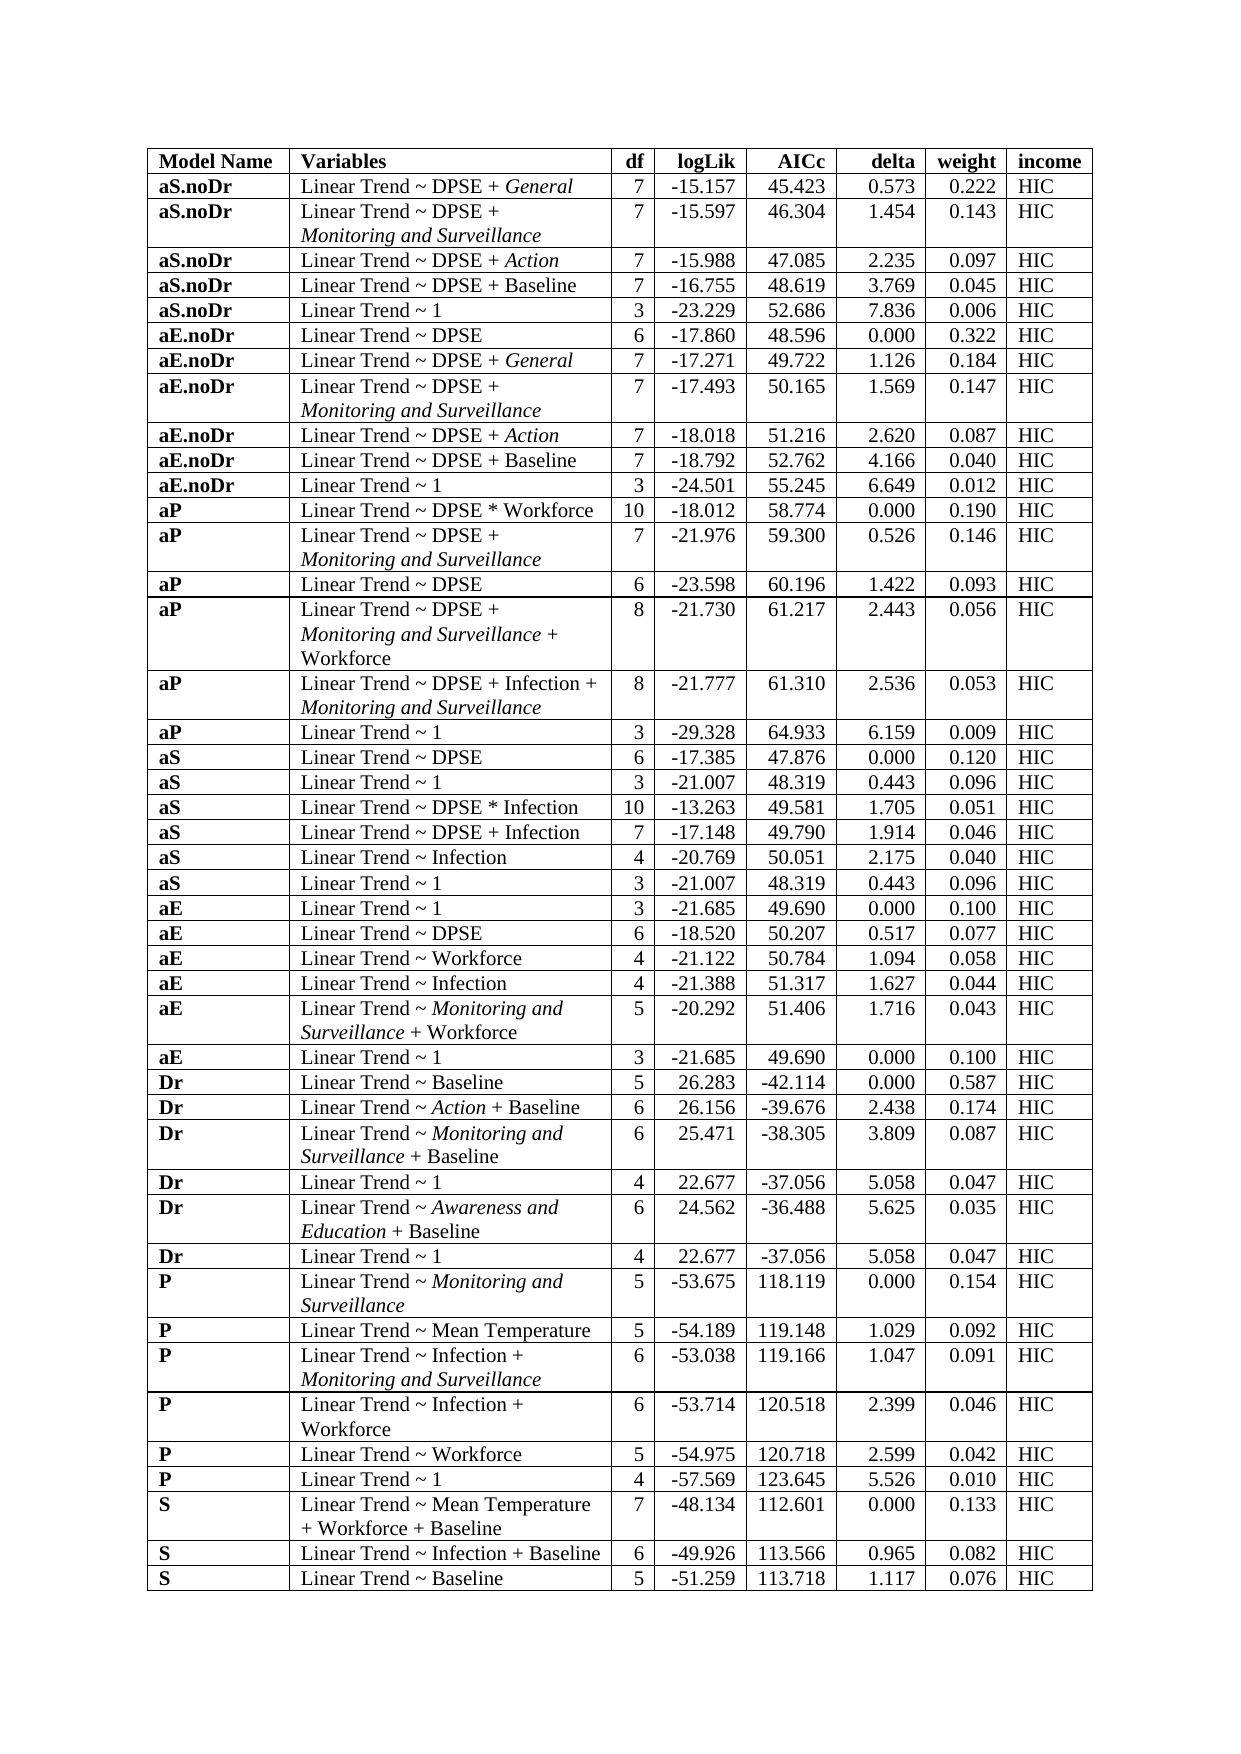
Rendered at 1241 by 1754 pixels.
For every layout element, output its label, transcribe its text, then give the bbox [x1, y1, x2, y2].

table_cell 0.096 [926, 870, 1006, 894]
table_cell Linear Trend ~ Infection [290, 845, 611, 869]
table_cell 0.043 [926, 996, 1006, 1044]
table_cell -48.134 [655, 1492, 746, 1540]
table_cell P [148, 1393, 289, 1441]
table_header delta [837, 149, 925, 173]
table_cell -23.229 [655, 298, 746, 322]
table_cell 0.000 [837, 1269, 925, 1317]
table_cell -20.769 [655, 845, 746, 869]
table_cell 123.645 [747, 1467, 836, 1491]
table_cell 55.245 [747, 473, 836, 497]
table_cell 7 [612, 248, 654, 272]
table_cell 61.217 [747, 598, 836, 669]
table_cell 4 [612, 845, 654, 869]
table_cell aS.noDr [148, 298, 289, 322]
table_cell Linear Trend ~ DPSE + Baseline [290, 273, 611, 297]
table_cell Linear Trend ~ Workforce [290, 1442, 611, 1466]
table_cell 6 [612, 1095, 654, 1119]
table_cell Linear Trend ~ DPSE + Monitoring and Surveillance + Workforce [290, 598, 611, 669]
table_cell Linear Trend ~ Workforce [290, 946, 611, 970]
table_cell 0.443 [837, 770, 925, 794]
table_cell 0.000 [837, 745, 925, 769]
table_cell Dr [148, 1195, 289, 1243]
table_cell 1.569 [837, 374, 925, 422]
table_cell 0.091 [926, 1343, 1006, 1391]
table_cell -13.263 [655, 795, 746, 819]
table_cell 50.165 [747, 374, 836, 422]
table_cell Linear Trend ~ DPSE [290, 921, 611, 945]
table_cell P [148, 1467, 289, 1491]
table_cell S [148, 1566, 289, 1590]
table_cell 51.406 [747, 996, 836, 1044]
table_cell Linear Trend ~ Monitoring and Surveillance + Baseline [290, 1120, 611, 1168]
table_cell -15.597 [655, 199, 746, 247]
table_cell 2.235 [837, 248, 925, 272]
table_cell -21.976 [655, 523, 746, 571]
table_cell 0.174 [926, 1095, 1006, 1119]
table_cell 0.087 [926, 423, 1006, 447]
table_cell 0.087 [926, 1120, 1006, 1168]
table_cell 60.196 [747, 572, 836, 596]
table_cell 0.000 [837, 323, 925, 347]
table_cell aP [148, 498, 289, 522]
table_cell 0.076 [926, 1566, 1006, 1590]
table_cell -17.148 [655, 820, 746, 844]
table_cell 2.620 [837, 423, 925, 447]
table_cell 0.077 [926, 921, 1006, 945]
table_cell 0.000 [837, 1070, 925, 1094]
table_cell 0.147 [926, 374, 1006, 422]
table_cell 49.722 [747, 349, 836, 372]
table_cell 0.000 [837, 498, 925, 522]
table_cell P [148, 1343, 289, 1391]
table_cell 26.156 [655, 1095, 746, 1119]
table_cell 51.317 [747, 971, 836, 995]
table_cell -21.122 [655, 946, 746, 970]
table_header Variables [290, 149, 611, 173]
table_cell aE [148, 921, 289, 945]
table_cell 49.790 [747, 820, 836, 844]
table_cell 0.006 [926, 298, 1006, 322]
table_cell 0.097 [926, 248, 1006, 272]
table_cell aS [148, 820, 289, 844]
table_cell 6 [612, 921, 654, 945]
table_cell 6 [612, 1120, 654, 1168]
table_cell HIC [1007, 1541, 1092, 1565]
table_cell aP [148, 671, 289, 719]
table_header Model Name [148, 149, 289, 173]
table_cell aP [148, 720, 289, 744]
table_cell HIC [1007, 745, 1092, 769]
table_cell Linear Trend ~ Infection + Baseline [290, 1541, 611, 1565]
table_cell 3 [612, 298, 654, 322]
table_cell 0.092 [926, 1318, 1006, 1342]
table_cell 7 [612, 820, 654, 844]
table_cell 5.526 [837, 1467, 925, 1491]
table_cell 0.056 [926, 598, 1006, 669]
table_cell 26.283 [655, 1070, 746, 1094]
table_cell 3 [612, 770, 654, 794]
table_cell 7 [612, 448, 654, 472]
table_cell 48.619 [747, 273, 836, 297]
table_cell Linear Trend ~ Infection + Monitoring and Surveillance [290, 1343, 611, 1391]
table_cell 50.784 [747, 946, 836, 970]
table_cell aS [148, 845, 289, 869]
table_cell HIC [1007, 374, 1092, 422]
table_cell HIC [1007, 1120, 1092, 1168]
table_cell Linear Trend ~ Monitoring and Surveillance + Workforce [290, 996, 611, 1044]
table_cell Linear Trend ~ Baseline [290, 1566, 611, 1590]
table_cell 0.093 [926, 572, 1006, 596]
table_cell HIC [1007, 572, 1092, 596]
table_cell -21.007 [655, 770, 746, 794]
table_cell 0.222 [926, 174, 1006, 198]
table_cell 0.965 [837, 1541, 925, 1565]
table_cell 1.094 [837, 946, 925, 970]
table_cell HIC [1007, 1269, 1092, 1317]
table_cell Linear Trend ~ DPSE + Monitoring and Surveillance [290, 199, 611, 247]
table_cell aS.noDr [148, 174, 289, 198]
table_cell 47.085 [747, 248, 836, 272]
table_cell 8 [612, 598, 654, 669]
table_cell 113.718 [747, 1566, 836, 1590]
table_cell 2.443 [837, 598, 925, 669]
table_cell Linear Trend ~ 1 [290, 1244, 611, 1268]
table_cell 4 [612, 971, 654, 995]
table_cell -15.988 [655, 248, 746, 272]
table_cell 7 [612, 174, 654, 198]
table_cell 0.058 [926, 946, 1006, 970]
table_cell 0.526 [837, 523, 925, 571]
table_cell 59.300 [747, 523, 836, 571]
table_cell -18.792 [655, 448, 746, 472]
table_cell -21.007 [655, 870, 746, 894]
table_cell 4 [612, 1170, 654, 1194]
table_header logLik [655, 149, 746, 173]
table_cell 24.562 [655, 1195, 746, 1243]
table_cell 0.322 [926, 323, 1006, 347]
table_cell S [148, 1541, 289, 1565]
table_cell 5.058 [837, 1170, 925, 1194]
table_cell HIC [1007, 946, 1092, 970]
table_cell -21.388 [655, 971, 746, 995]
table_cell 1.029 [837, 1318, 925, 1342]
table_cell 3 [612, 720, 654, 744]
table_cell HIC [1007, 248, 1092, 272]
table_cell -17.860 [655, 323, 746, 347]
table_cell HIC [1007, 1070, 1092, 1094]
table_cell HIC [1007, 845, 1092, 869]
table_cell 5 [612, 1318, 654, 1342]
table_cell 51.216 [747, 423, 836, 447]
table_cell aE.noDr [148, 448, 289, 472]
table_cell 0.009 [926, 720, 1006, 744]
table_cell Linear Trend ~ Infection [290, 971, 611, 995]
table_cell 58.774 [747, 498, 836, 522]
table_cell Linear Trend ~ DPSE + General [290, 349, 611, 372]
table_cell 0.045 [926, 273, 1006, 297]
table_cell Linear Trend ~ 1 [290, 298, 611, 322]
table_cell -23.598 [655, 572, 746, 596]
table_cell HIC [1007, 423, 1092, 447]
table_cell HIC [1007, 1244, 1092, 1268]
table_cell Linear Trend ~ DPSE + Action [290, 248, 611, 272]
table_cell 4 [612, 1467, 654, 1491]
table_cell 0.042 [926, 1442, 1006, 1466]
table_cell HIC [1007, 1467, 1092, 1491]
table_cell Dr [148, 1070, 289, 1094]
table_cell 0.053 [926, 671, 1006, 719]
table_cell -17.271 [655, 349, 746, 372]
table_cell 5 [612, 1269, 654, 1317]
table_cell HIC [1007, 770, 1092, 794]
table_cell 0.047 [926, 1170, 1006, 1194]
table_cell aP [148, 523, 289, 571]
table_cell 0.120 [926, 745, 1006, 769]
table_cell aS.noDr [148, 199, 289, 247]
table_cell HIC [1007, 598, 1092, 669]
table_cell -57.569 [655, 1467, 746, 1491]
table_cell 6 [612, 572, 654, 596]
table_cell HIC [1007, 671, 1092, 719]
table_cell HIC [1007, 820, 1092, 844]
table_cell 5.625 [837, 1195, 925, 1243]
table_cell 5 [612, 1070, 654, 1094]
table_cell 3 [612, 1045, 654, 1069]
table_cell 1.716 [837, 996, 925, 1044]
table_cell -38.305 [747, 1120, 836, 1168]
table_cell HIC [1007, 298, 1092, 322]
table_cell HIC [1007, 448, 1092, 472]
table_cell Linear Trend ~ 1 [290, 870, 611, 894]
table_cell HIC [1007, 1170, 1092, 1194]
table_cell 22.677 [655, 1244, 746, 1268]
table_cell Linear Trend ~ Mean Temperature + Workforce + Baseline [290, 1492, 611, 1540]
table_cell 6 [612, 1393, 654, 1441]
table_cell aE [148, 996, 289, 1044]
table_cell 0.573 [837, 174, 925, 198]
table_cell -21.685 [655, 1045, 746, 1069]
table_cell aE.noDr [148, 473, 289, 497]
table_cell aS.noDr [148, 248, 289, 272]
table_cell -29.328 [655, 720, 746, 744]
table_cell 22.677 [655, 1170, 746, 1194]
table_cell 0.146 [926, 523, 1006, 571]
table_cell Linear Trend ~ DPSE [290, 745, 611, 769]
table_cell Linear Trend ~ DPSE * Workforce [290, 498, 611, 522]
table_cell 5 [612, 1442, 654, 1466]
table_cell 1.422 [837, 572, 925, 596]
table_cell 47.876 [747, 745, 836, 769]
table_cell 6 [612, 323, 654, 347]
table_cell Dr [148, 1170, 289, 1194]
table_cell Linear Trend ~ DPSE [290, 323, 611, 347]
table_cell P [148, 1269, 289, 1317]
table_cell 2.399 [837, 1393, 925, 1441]
table_cell HIC [1007, 498, 1092, 522]
table_cell 0.000 [837, 896, 925, 919]
table_cell 0.051 [926, 795, 1006, 819]
table_cell 3 [612, 473, 654, 497]
table_cell 3.809 [837, 1120, 925, 1168]
table_header AICc [747, 149, 836, 173]
table_cell Linear Trend ~ DPSE * Infection [290, 795, 611, 819]
table_cell 5.058 [837, 1244, 925, 1268]
table_cell 2.599 [837, 1442, 925, 1466]
table_cell 1.126 [837, 349, 925, 372]
table_cell Linear Trend ~ Awareness and Education + Baseline [290, 1195, 611, 1243]
table_cell -17.385 [655, 745, 746, 769]
table_cell aE.noDr [148, 349, 289, 372]
table_cell 7 [612, 423, 654, 447]
table_cell 0.154 [926, 1269, 1006, 1317]
table_cell Linear Trend ~ DPSE + Monitoring and Surveillance [290, 374, 611, 422]
table_cell Linear Trend ~ 1 [290, 896, 611, 919]
table_cell Linear Trend ~ Monitoring and Surveillance [290, 1269, 611, 1317]
table_cell aE.noDr [148, 323, 289, 347]
table_cell 6.159 [837, 720, 925, 744]
table_cell 7.836 [837, 298, 925, 322]
table_cell 8 [612, 671, 654, 719]
table_cell 45.423 [747, 174, 836, 198]
table_cell 50.207 [747, 921, 836, 945]
table_cell -15.157 [655, 174, 746, 198]
table_cell 120.518 [747, 1393, 836, 1441]
table_cell S [148, 1492, 289, 1540]
table_cell -51.259 [655, 1566, 746, 1590]
table_cell HIC [1007, 523, 1092, 571]
table_cell HIC [1007, 1442, 1092, 1466]
table_cell 6.649 [837, 473, 925, 497]
table_cell 49.690 [747, 1045, 836, 1069]
table_cell HIC [1007, 1343, 1092, 1391]
table_cell 2.175 [837, 845, 925, 869]
table_cell 10 [612, 498, 654, 522]
table_cell 0.100 [926, 1045, 1006, 1069]
table_cell 0.184 [926, 349, 1006, 372]
table_cell 49.581 [747, 795, 836, 819]
table_cell -36.488 [747, 1195, 836, 1243]
table_cell -53.675 [655, 1269, 746, 1317]
table_cell 6 [612, 1343, 654, 1391]
table_cell 7 [612, 374, 654, 422]
table_cell 0.046 [926, 820, 1006, 844]
table_cell HIC [1007, 473, 1092, 497]
table_cell HIC [1007, 921, 1092, 945]
table_cell Linear Trend ~ DPSE [290, 572, 611, 596]
table_cell 1.047 [837, 1343, 925, 1391]
table_cell 0.000 [837, 1045, 925, 1069]
table_cell 4.166 [837, 448, 925, 472]
table_cell 52.686 [747, 298, 836, 322]
table_cell aE [148, 971, 289, 995]
table_cell 0.044 [926, 971, 1006, 995]
table_cell Linear Trend ~ 1 [290, 720, 611, 744]
table_cell 1.914 [837, 820, 925, 844]
table_cell aE.noDr [148, 374, 289, 422]
table_cell 119.148 [747, 1318, 836, 1342]
table_cell 3.769 [837, 273, 925, 297]
table_cell Linear Trend ~ 1 [290, 1045, 611, 1069]
table_cell 7 [612, 1492, 654, 1540]
table_cell -24.501 [655, 473, 746, 497]
table_cell 118.119 [747, 1269, 836, 1317]
table_cell 5 [612, 1566, 654, 1590]
table_cell Linear Trend ~ DPSE + Infection + Monitoring and Surveillance [290, 671, 611, 719]
table_cell -54.975 [655, 1442, 746, 1466]
table_cell 119.166 [747, 1343, 836, 1391]
table_cell 6 [612, 1541, 654, 1565]
table_cell Dr [148, 1244, 289, 1268]
table_cell 0.035 [926, 1195, 1006, 1243]
table_cell Linear Trend ~ Mean Temperature [290, 1318, 611, 1342]
table_cell -21.685 [655, 896, 746, 919]
table_cell HIC [1007, 720, 1092, 744]
table_header income [1007, 149, 1092, 173]
table_cell 0.190 [926, 498, 1006, 522]
table_cell Linear Trend ~ 1 [290, 473, 611, 497]
table_cell 7 [612, 523, 654, 571]
table_cell 5 [612, 996, 654, 1044]
table_cell 61.310 [747, 671, 836, 719]
table_cell HIC [1007, 795, 1092, 819]
table_cell 50.051 [747, 845, 836, 869]
table_cell HIC [1007, 896, 1092, 919]
table_cell 120.718 [747, 1442, 836, 1466]
table_cell -54.189 [655, 1318, 746, 1342]
table_cell 7 [612, 349, 654, 372]
table_cell 0.096 [926, 770, 1006, 794]
table_cell 0.082 [926, 1541, 1006, 1565]
table_cell 0.012 [926, 473, 1006, 497]
table_cell Linear Trend ~ 1 [290, 1170, 611, 1194]
table_cell Linear Trend ~ Infection + Workforce [290, 1393, 611, 1441]
table_cell HIC [1007, 1045, 1092, 1069]
table_cell 1.627 [837, 971, 925, 995]
table_cell 48.596 [747, 323, 836, 347]
table_cell Linear Trend ~ 1 [290, 1467, 611, 1491]
table_cell HIC [1007, 1492, 1092, 1540]
table_cell 52.762 [747, 448, 836, 472]
table_cell HIC [1007, 1318, 1092, 1342]
table_cell HIC [1007, 273, 1092, 297]
table_header df [612, 149, 654, 173]
table_cell HIC [1007, 971, 1092, 995]
table_cell Linear Trend ~ DPSE + General [290, 174, 611, 198]
table_cell 0.010 [926, 1467, 1006, 1491]
table_cell -37.056 [747, 1170, 836, 1194]
table_cell P [148, 1442, 289, 1466]
table_cell Dr [148, 1095, 289, 1119]
table_cell -18.520 [655, 921, 746, 945]
table_cell aS.noDr [148, 273, 289, 297]
table_cell 7 [612, 273, 654, 297]
table_cell -21.777 [655, 671, 746, 719]
table_cell 7 [612, 199, 654, 247]
table_cell HIC [1007, 174, 1092, 198]
table_cell 64.933 [747, 720, 836, 744]
table_cell -17.493 [655, 374, 746, 422]
table_cell 0.046 [926, 1393, 1006, 1441]
table_cell -18.012 [655, 498, 746, 522]
table_cell 0.143 [926, 199, 1006, 247]
table_cell aP [148, 572, 289, 596]
table_cell Linear Trend ~ DPSE + Baseline [290, 448, 611, 472]
table_cell HIC [1007, 1095, 1092, 1119]
table_cell 1.705 [837, 795, 925, 819]
table_cell Linear Trend ~ DPSE + Monitoring and Surveillance [290, 523, 611, 571]
table_cell -21.730 [655, 598, 746, 669]
table_cell 4 [612, 1244, 654, 1268]
table_cell aE.noDr [148, 423, 289, 447]
table_cell -16.755 [655, 273, 746, 297]
table_cell 2.536 [837, 671, 925, 719]
table_cell HIC [1007, 1566, 1092, 1590]
table_cell Dr [148, 1120, 289, 1168]
table_cell 6 [612, 745, 654, 769]
table_cell 3 [612, 870, 654, 894]
table_cell 113.566 [747, 1541, 836, 1565]
table_cell 10 [612, 795, 654, 819]
table_cell 0.133 [926, 1492, 1006, 1540]
table_cell HIC [1007, 349, 1092, 372]
table_cell 1.454 [837, 199, 925, 247]
table_cell 25.471 [655, 1120, 746, 1168]
table_cell Linear Trend ~ Action + Baseline [290, 1095, 611, 1119]
table_cell 0.000 [837, 1492, 925, 1540]
table_cell 0.040 [926, 448, 1006, 472]
table_cell Linear Trend ~ DPSE + Action [290, 423, 611, 447]
table_cell 0.047 [926, 1244, 1006, 1268]
table_cell aS [148, 745, 289, 769]
table_cell aS [148, 870, 289, 894]
table_cell -53.714 [655, 1393, 746, 1441]
table_cell HIC [1007, 323, 1092, 347]
table_header weight [926, 149, 1006, 173]
table_cell 46.304 [747, 199, 836, 247]
table_cell Linear Trend ~ Baseline [290, 1070, 611, 1094]
table_cell 2.438 [837, 1095, 925, 1119]
table_cell HIC [1007, 1393, 1092, 1441]
table_cell HIC [1007, 1195, 1092, 1243]
table_cell aE [148, 1045, 289, 1069]
table_cell 0.587 [926, 1070, 1006, 1094]
table_cell 0.040 [926, 845, 1006, 869]
table_cell Linear Trend ~ DPSE + Infection [290, 820, 611, 844]
table_cell -18.018 [655, 423, 746, 447]
table_cell -39.676 [747, 1095, 836, 1119]
table_cell HIC [1007, 199, 1092, 247]
table_cell aP [148, 598, 289, 669]
table_cell 48.319 [747, 870, 836, 894]
table_cell HIC [1007, 870, 1092, 894]
table_cell -49.926 [655, 1541, 746, 1565]
table_cell -53.038 [655, 1343, 746, 1391]
table_cell Linear Trend ~ 1 [290, 770, 611, 794]
table_cell 4 [612, 946, 654, 970]
table_cell aS [148, 770, 289, 794]
table_cell -37.056 [747, 1244, 836, 1268]
table_cell 3 [612, 896, 654, 919]
table_cell 1.117 [837, 1566, 925, 1590]
table_cell 0.517 [837, 921, 925, 945]
table_cell 112.601 [747, 1492, 836, 1540]
table_cell 6 [612, 1195, 654, 1243]
table_cell aS [148, 795, 289, 819]
table_cell P [148, 1318, 289, 1342]
table_cell aE [148, 946, 289, 970]
table_cell -20.292 [655, 996, 746, 1044]
table_cell 0.443 [837, 870, 925, 894]
table_cell -42.114 [747, 1070, 836, 1094]
table_cell HIC [1007, 996, 1092, 1044]
table_cell aE [148, 896, 289, 919]
table_cell 0.100 [926, 896, 1006, 919]
table_cell 49.690 [747, 896, 836, 919]
table_cell 48.319 [747, 770, 836, 794]
